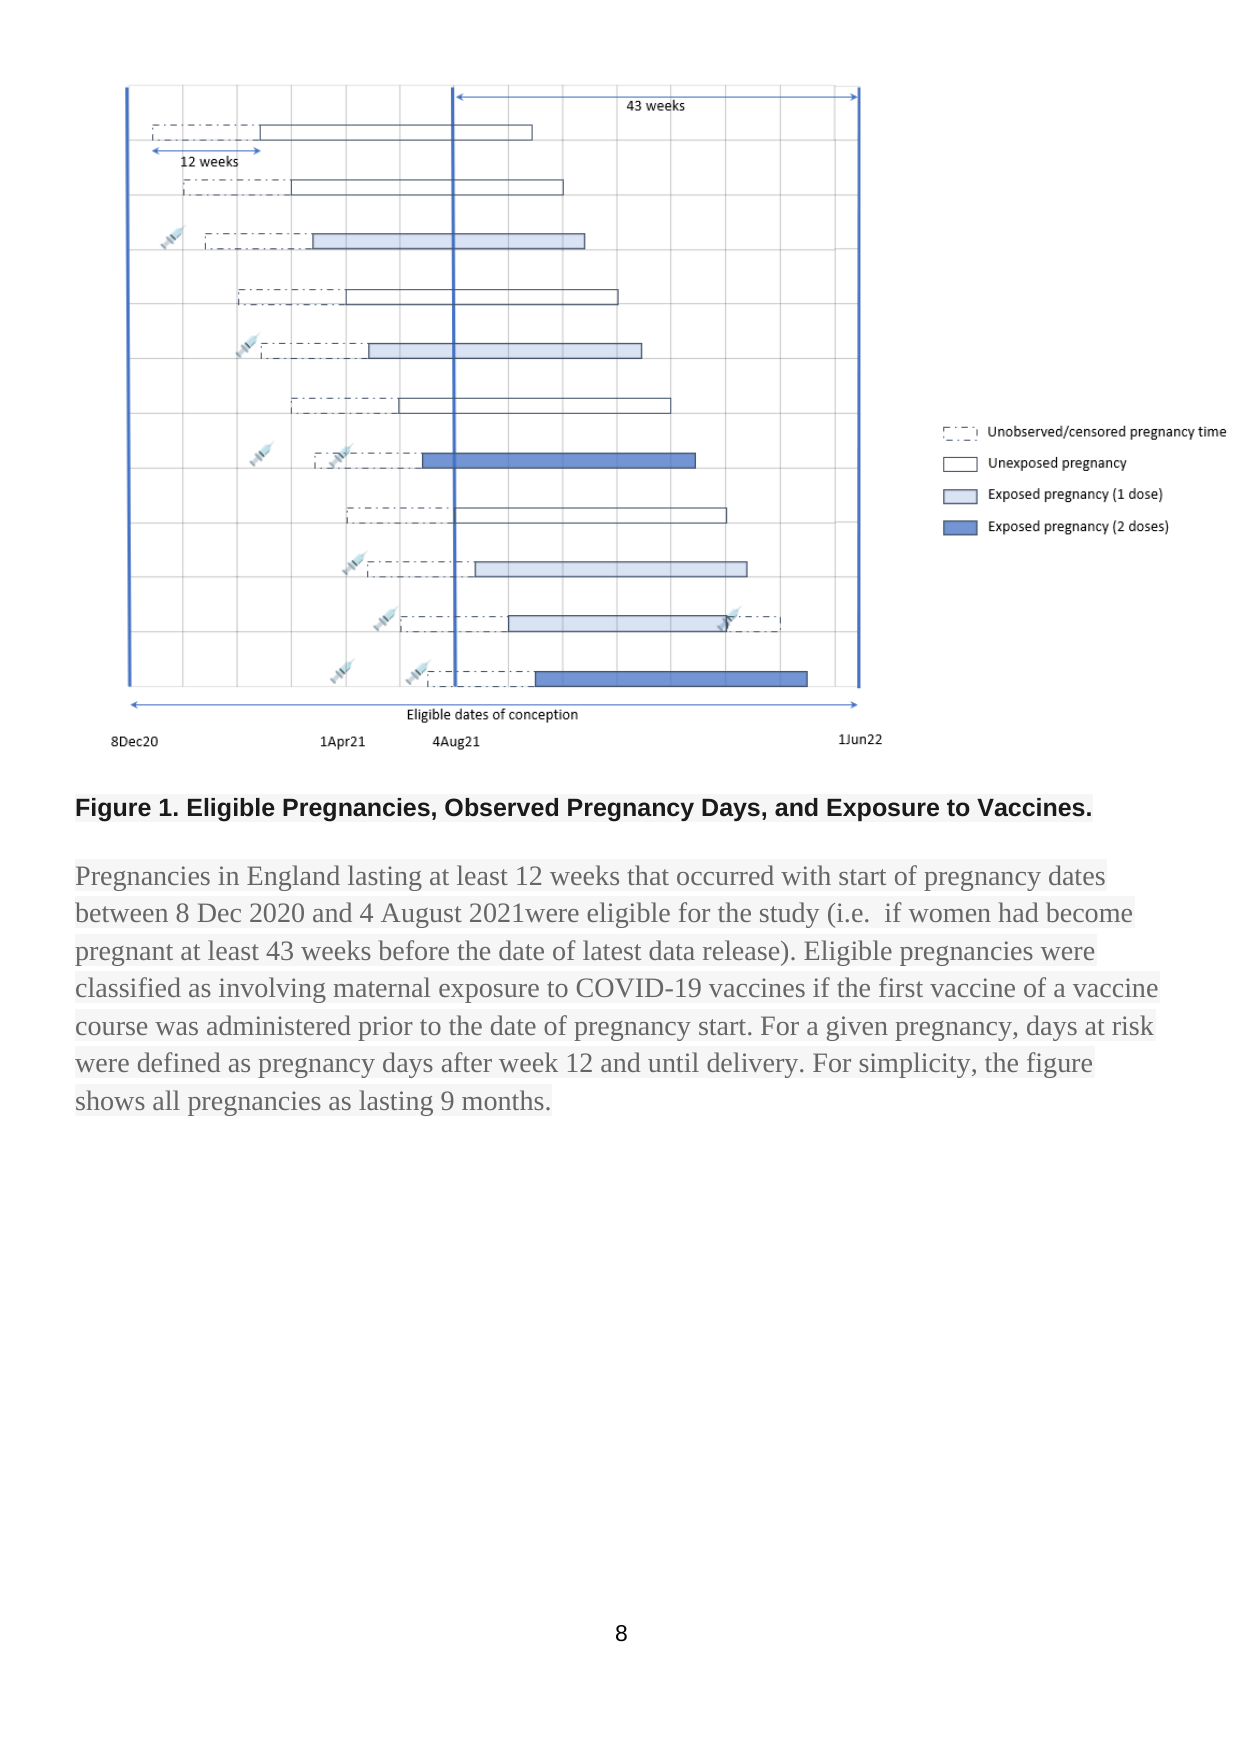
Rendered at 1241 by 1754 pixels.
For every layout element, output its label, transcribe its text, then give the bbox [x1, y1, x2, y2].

text Figure 1. Eligible Pregnancies, Observed Pregnancy Days, and Exposure to Vaccines. [75, 785, 1165, 822]
picture [77, 75, 1241, 756]
text Pregnancies in England lasting at least 12 weeks that occurred with start of pregnancy dates between 8 Dec 2020 and 4 August 2021were eligible for the study (i.e. if women had become pregnant at least 43 weeks before the date of latest data release). Eligible pregnancies were classified as involving maternal exposure to COVID-19 vaccines if the first vaccine of a vaccine course was administered prior to the date of pregnancy start. For a given pregnancy, days at risk were defined as pregnancy days after week 12 and until delivery. For simplicity, the figure shows all pregnancies as lasting 9 months. [75, 853, 1165, 1116]
